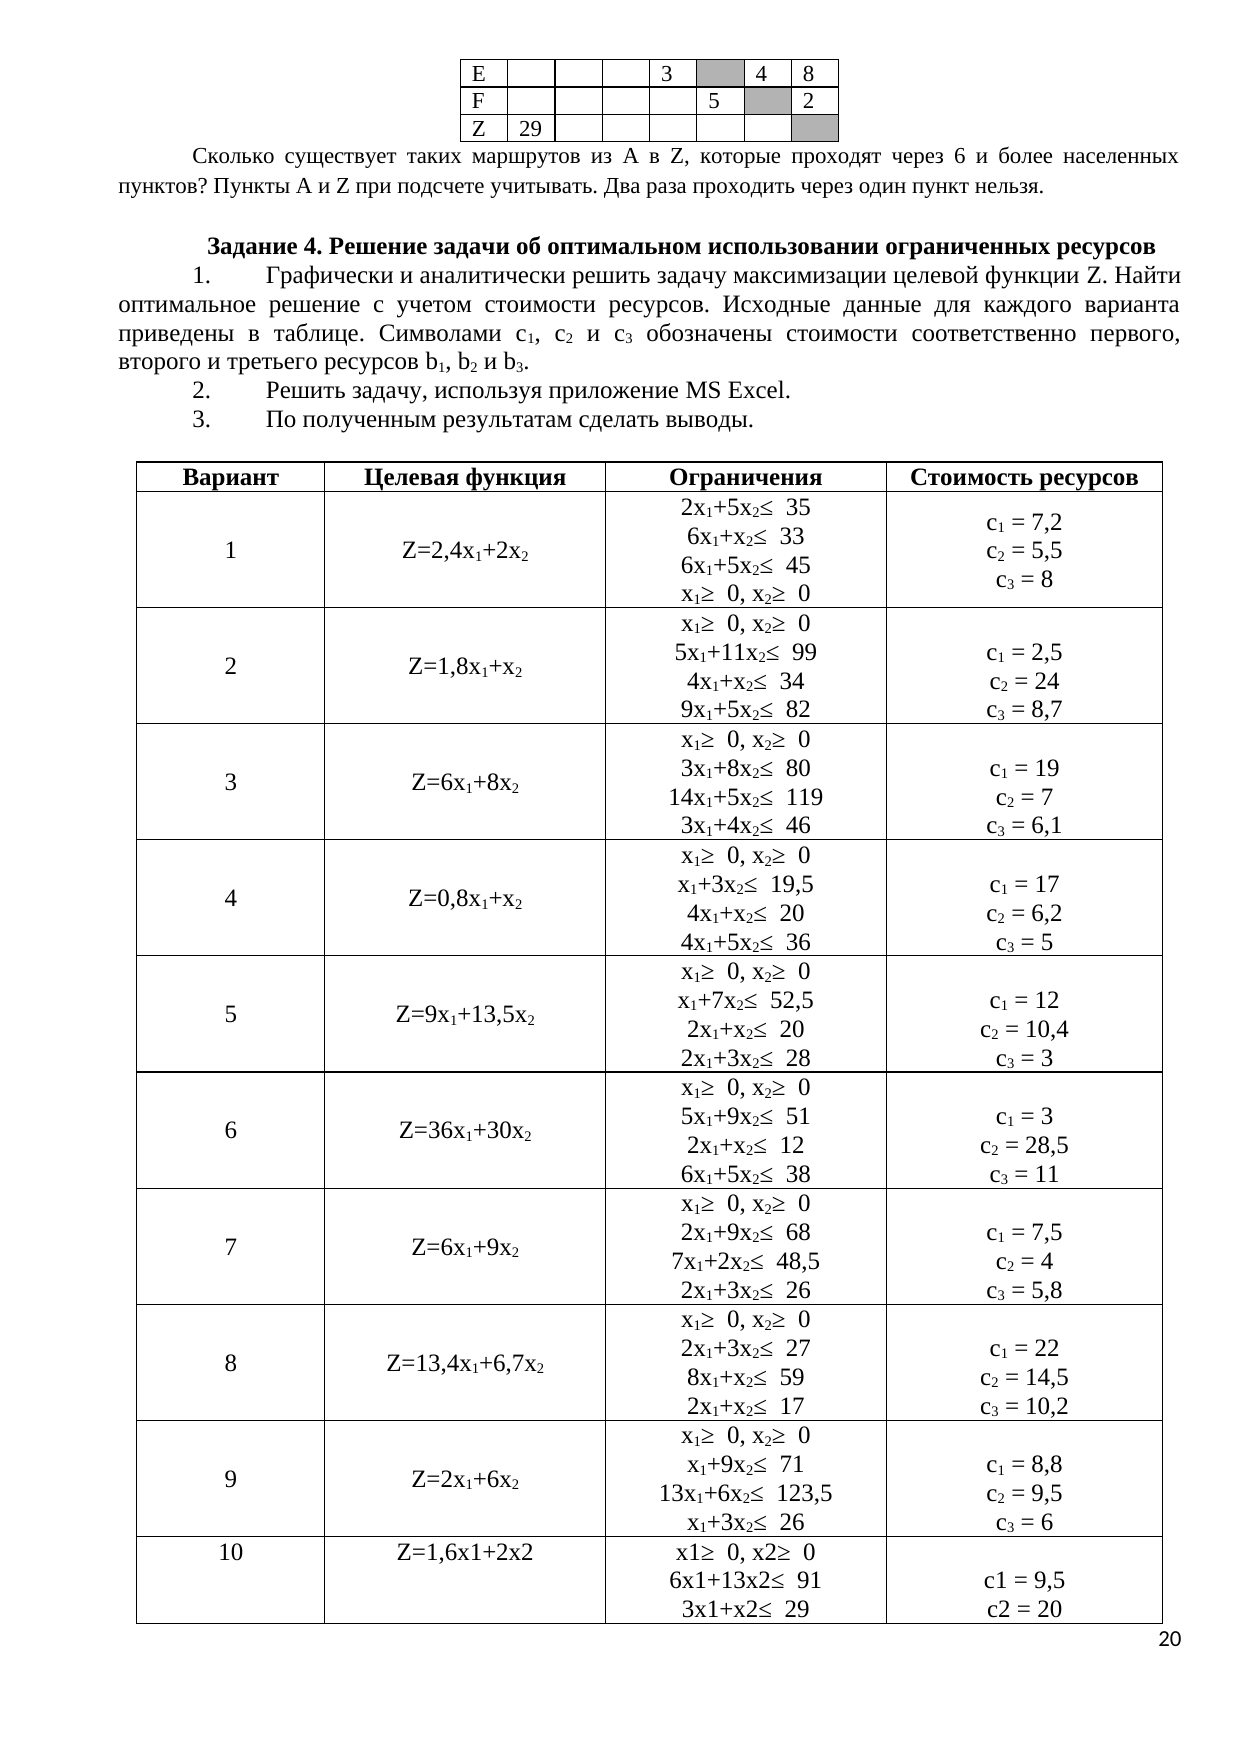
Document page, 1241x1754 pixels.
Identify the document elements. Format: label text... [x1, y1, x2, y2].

text Задание 4. Решение задачи об оптимальном использовании ограниченных ресурсов [207, 231, 1181, 260]
table_cell Z=13,4х1+6,7х2 [325, 1305, 605, 1419]
table_header Вариант [137, 463, 324, 491]
table_cell c1 = 7,5 c2 = 4 c3 = 5,8 [887, 1189, 1162, 1303]
table_cell [745, 115, 791, 141]
table_cell [603, 60, 649, 86]
table_cell 6 [137, 1073, 324, 1187]
table_cell 2 [792, 88, 838, 114]
table_cell 4 [137, 840, 324, 955]
table_cell 8 [792, 60, 838, 86]
table_cell 10 [137, 1537, 324, 1623]
table_cell [603, 115, 649, 141]
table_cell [606, 1537, 886, 1623]
table_cell c1 = 8,8 c2 = 9,5 c3 = 6 [887, 1421, 1162, 1536]
list Решить задачу, используя приложение MS Excel. [118, 375, 1181, 404]
table_cell 5 [137, 956, 324, 1071]
table_cell c1 = 7,2 c2 = 5,5 c3 = 8 [887, 492, 1162, 607]
table_cell [556, 88, 602, 114]
table_cell [650, 115, 696, 141]
table_cell 1 [137, 492, 324, 607]
table_cell 5 [697, 88, 744, 114]
table_cell c1 = 17 c2 = 6,2 c3 = 5 [887, 840, 1162, 955]
table_cell Z=0,8х1+х2 [325, 840, 605, 955]
table_cell х1≥ 0, х2≥ 0 х1+7х2≤ 52,5 2х1+х2≤ 20 2х1+3х2≤ 28 [606, 956, 886, 1071]
table_cell х1≥ 0, х2≥ 0 х1+3х2≤ 19,5 4х1+х2≤ 20 4х1+5х2≤ 36 [606, 840, 886, 955]
table_cell Z=6х1+8х2 [325, 724, 605, 839]
table_cell [556, 60, 602, 86]
list По полученным результатам сделать выводы. [118, 404, 1181, 433]
table_cell [792, 115, 838, 141]
table_cell c1 = 2,5 c2 = 24 c3 = 8,7 [887, 608, 1162, 723]
table_cell Z=2,4х1+2х2 [325, 492, 605, 607]
table_cell Z=1,8х1+х2 [325, 608, 605, 723]
table_cell [556, 115, 602, 141]
table_cell F [461, 88, 507, 114]
table_cell [650, 88, 696, 114]
table_cell [697, 60, 744, 86]
table_cell [697, 115, 744, 141]
table_cell Z [461, 115, 507, 141]
table_cell 2 [137, 608, 324, 723]
table_cell Z=2х1+6х2 [325, 1421, 605, 1536]
list Графически и аналитически решить задачу максимизации целевой функции Z. Найти оптимальное решение с учетом стоимости ресурсов. Исходные данные для каждого варианта приведены в таблице. Символами с1, с2 и с3 обозначены стоимости соответственно первого, второго и третьего ресурсов b1, b2 и b3. [118, 260, 1181, 375]
table_cell 4 [745, 60, 791, 86]
table_header Целевая функция [325, 463, 605, 491]
table_cell х1≥ 0, х2≥ 0 5х1+9х2≤ 51 2х1+х2≤ 12 6х1+5х2≤ 38 [606, 1073, 886, 1187]
table_cell Z=9х1+13,5х2 [325, 956, 605, 1071]
table_cell E [461, 60, 507, 86]
table_cell 3 [137, 724, 324, 839]
table_cell [508, 60, 554, 86]
table_cell c1 = 12 c2 = 10,4 c3 = 3 [887, 956, 1162, 1071]
table_cell 3 [650, 60, 696, 86]
table_cell Z=1,6х1+2х2 [325, 1537, 605, 1623]
table_cell 7 [137, 1189, 324, 1303]
table_cell 9 [137, 1421, 324, 1536]
table_cell [603, 88, 649, 114]
table_cell х1≥ 0, х2≥ 0 2х1+3х2≤ 27 8х1+х2≤ 59 2х1+х2≤ 17 [606, 1305, 886, 1419]
table_cell х1≥ 0, х2≥ 0 3х1+8х2≤ 80 14х1+5х2≤ 119 3х1+4х2≤ 46 [606, 724, 886, 839]
table_cell х1≥ 0, х2≥ 0 5х1+11х2≤ 99 4х1+х2≤ 34 9х1+5х2≤ 82 [606, 608, 886, 723]
table_cell 29 [508, 115, 554, 141]
table_cell [745, 88, 791, 114]
table_cell х1≥ 0, х2≥ 0 х1+9х2≤ 71 13х1+6х2≤ 123,5 х1+3х2≤ 26 [606, 1421, 886, 1536]
table_cell Z=6х1+9х2 [325, 1189, 605, 1303]
table_cell х1≥ 0, х2≥ 0 2х1+9х2≤ 68 7х1+2х2≤ 48,5 2х1+3х2≤ 26 [606, 1189, 886, 1303]
table_cell 2х1+5х2≤ 35 6х1+х2≤ 33 6х1+5х2≤ 45 х1≥ 0, х2≥ 0 [606, 492, 886, 607]
table_cell [508, 88, 554, 114]
table_cell Z=36х1+30х2 [325, 1073, 605, 1187]
table_header Стоимость ресурсов [887, 463, 1162, 491]
table_cell 8 [137, 1305, 324, 1419]
table_header Ограничения [606, 463, 886, 491]
table_cell c1 = 3 c2 = 28,5 c3 = 11 [887, 1073, 1162, 1187]
table_cell c1 = 19 c2 = 7 c3 = 6,1 [887, 724, 1162, 839]
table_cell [887, 1537, 1162, 1623]
table_cell c1 = 22 c2 = 14,5 c3 = 10,2 [887, 1305, 1162, 1419]
